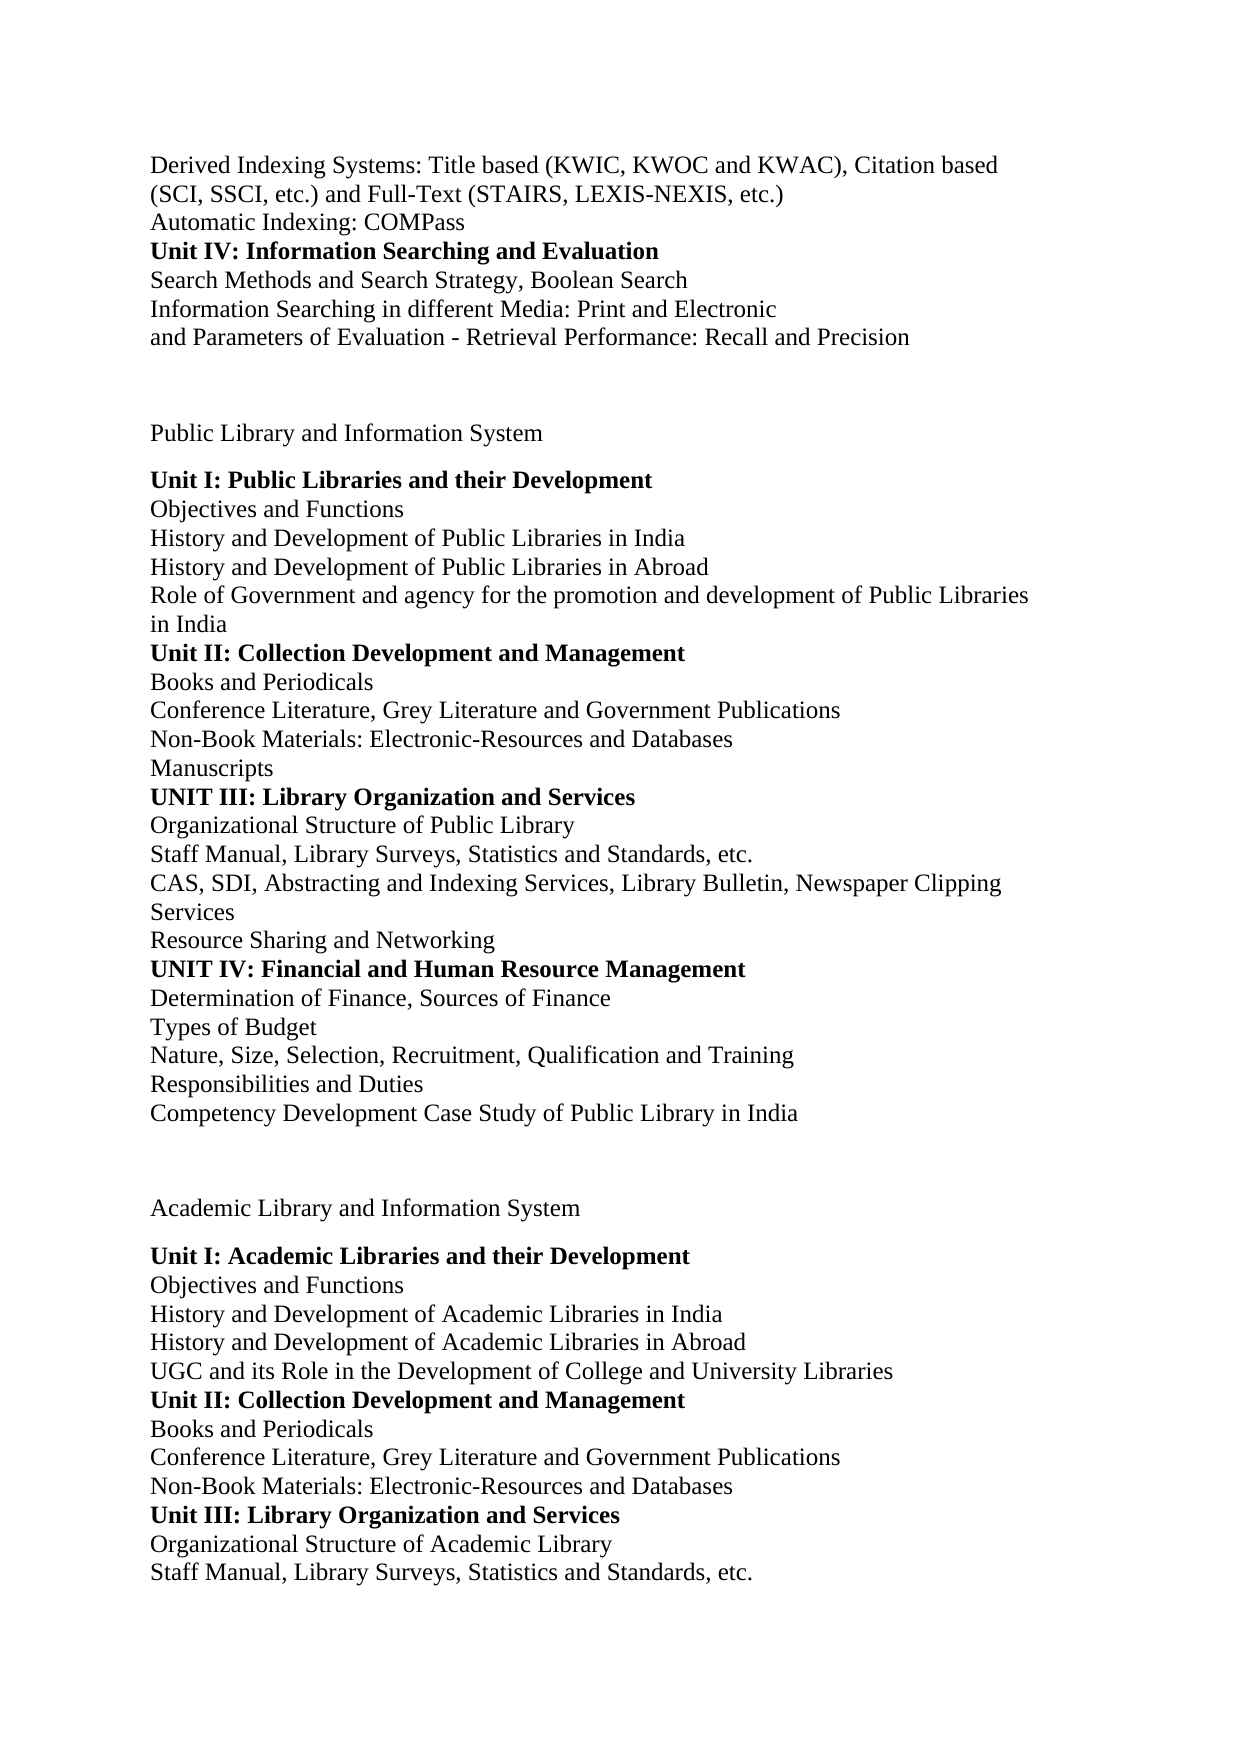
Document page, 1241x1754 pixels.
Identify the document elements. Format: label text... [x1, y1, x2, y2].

text Academic Library and Information System [150, 1193, 1090, 1222]
text Responsibilities and Duties [150, 1069, 1090, 1098]
text UNIT IV: Financial and Human Resource Management [150, 954, 1090, 983]
text Unit II: Collection Development and Management [150, 1385, 1090, 1414]
text Objectives and Functions [150, 1270, 1090, 1299]
text Conference Literature, Grey Literature and Government Publications [150, 1442, 1090, 1471]
text History and Development of Public Libraries in Abroad [150, 552, 1090, 581]
text CAS, SDI, Abstracting and Indexing Services, Library Bulletin, Newspaper Clipping [150, 868, 1090, 897]
text Derived Indexing Systems: Title based (KWIC, KWOC and KWAC), Citation based [150, 150, 1090, 179]
text Unit I: Public Libraries and their Development [150, 466, 1090, 494]
text UNIT III: Library Organization and Services [150, 782, 1090, 811]
text Organizational Structure of Public Library [150, 811, 1090, 839]
text Role of Government and agency for the promotion and development of Public Libraries [150, 581, 1090, 609]
text (SCI, SSCI, etc.) and Full-Text (STAIRS, LEXIS-NEXIS, etc.) [150, 179, 1090, 207]
text Books and Periodicals [150, 1414, 1090, 1442]
text Public Library and Information System [150, 418, 1090, 447]
text in India [150, 609, 1090, 638]
text Services [150, 897, 1090, 926]
text UGC and its Role in the Development of College and University Libraries [150, 1356, 1090, 1385]
text Resource Sharing and Networking [150, 926, 1090, 954]
text Manuscripts [150, 753, 1090, 782]
text Books and Periodicals [150, 667, 1090, 696]
text and Parameters of Evaluation - Retrieval Performance: Recall and Precision [150, 322, 1090, 351]
text Unit II: Collection Development and Management [150, 638, 1090, 667]
text Automatic Indexing: COMPass [150, 207, 1090, 236]
text Non-Book Materials: Electronic-Resources and Databases [150, 1471, 1090, 1500]
text Information Searching in different Media: Print and Electronic [150, 294, 1090, 322]
text History and Development of Public Libraries in India [150, 523, 1090, 552]
text Types of Budget [150, 1012, 1090, 1041]
text Nature, Size, Selection, Recruitment, Qualification and Training [150, 1041, 1090, 1069]
text Conference Literature, Grey Literature and Government Publications [150, 696, 1090, 724]
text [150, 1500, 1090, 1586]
text Objectives and Functions [150, 494, 1090, 523]
text Staff Manual, Library Surveys, Statistics and Standards, etc. [150, 839, 1090, 868]
text Determination of Finance, Sources of Finance [150, 983, 1090, 1012]
text Unit IV: Information Searching and Evaluation [150, 236, 1090, 265]
text Competency Development Case Study of Public Library in India [150, 1098, 1090, 1127]
text Unit I: Academic Libraries and their Development [150, 1241, 1090, 1270]
text Non-Book Materials: Electronic-Resources and Databases [150, 724, 1090, 753]
text History and Development of Academic Libraries in Abroad [150, 1327, 1090, 1356]
text Search Methods and Search Strategy, Boolean Search [150, 265, 1090, 294]
text History and Development of Academic Libraries in India [150, 1299, 1090, 1327]
